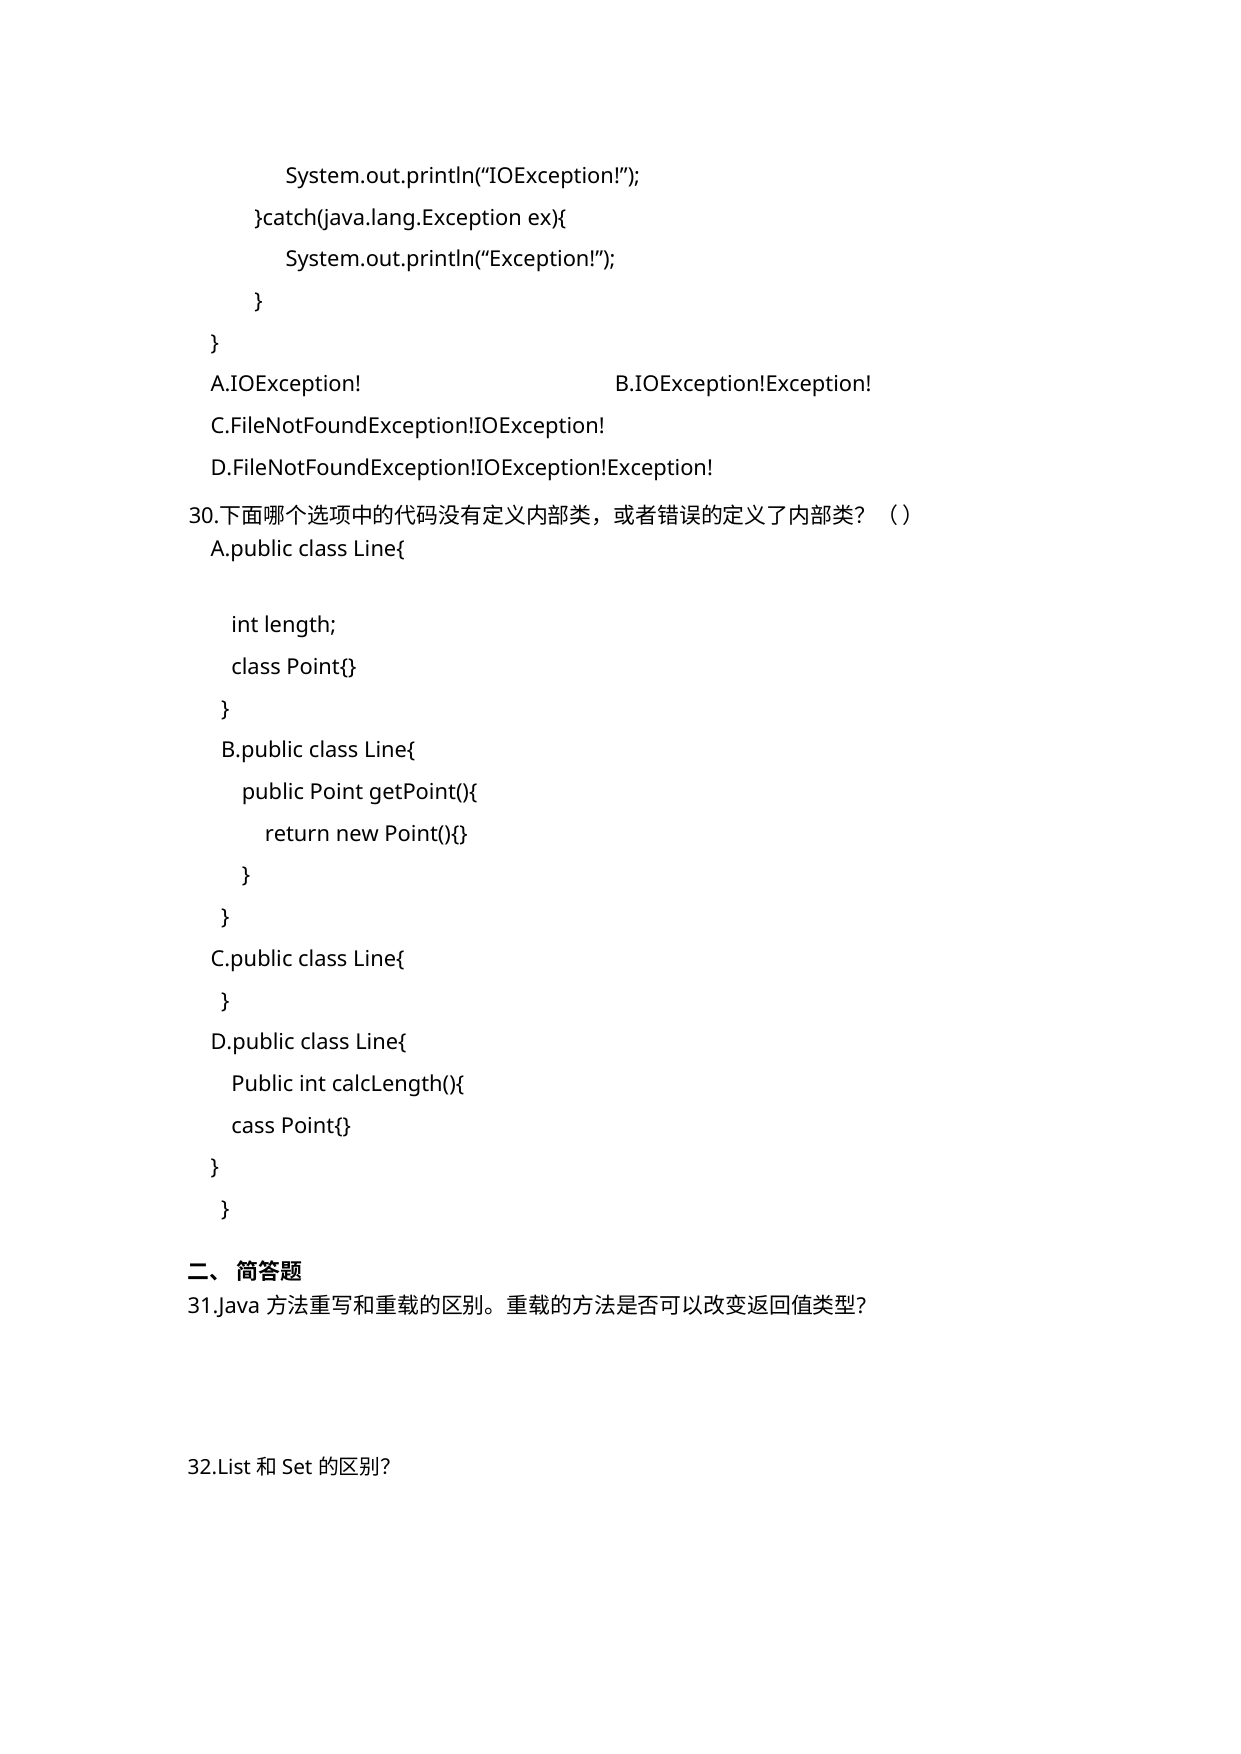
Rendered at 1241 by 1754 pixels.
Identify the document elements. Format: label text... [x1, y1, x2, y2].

text } [221, 988, 1090, 1013]
text Public int calcLength(){ [231, 1071, 1090, 1096]
text D.FileNotFoundException!IOException!Exception! [210, 455, 1090, 480]
text D.public class Line{ [210, 1029, 1090, 1054]
text 31.Java 方法重写和重载的区别。重载的方法是否可以改变返回值类型? [187, 1295, 1090, 1318]
text return new Point(){} [264, 821, 1090, 846]
text 30.下面哪个选项中的代码没有定义内部类，或者错误的定义了内部类？（ ） A.public class Line{ [188, 498, 975, 563]
text int length; [231, 613, 1090, 638]
text 二、 简答题 [187, 1260, 1090, 1285]
text }catch(java.lang.Exception ex){ [254, 205, 1090, 230]
text } [254, 288, 1090, 313]
text System.out.println(“Exception!”); [285, 247, 1090, 272]
text cass Point{} [231, 1113, 1090, 1138]
text } [210, 1155, 1090, 1180]
text } [221, 1196, 1090, 1221]
text B.public class Line{ [221, 738, 1090, 763]
text } [221, 904, 1090, 929]
text System.out.println(“IOException!”); [285, 163, 1090, 188]
text A.IOException! B.IOException!Exception! [210, 372, 1090, 397]
text } [242, 863, 1090, 888]
text class Point{} [231, 654, 1090, 679]
text 32.List 和 Set 的区别？ [187, 1457, 1090, 1479]
text C.public class Line{ [210, 946, 1090, 971]
text } [221, 696, 1090, 721]
text C.FileNotFoundException!IOException! [210, 413, 1090, 438]
text } [210, 330, 1090, 355]
text public Point getPoint(){ [242, 779, 1090, 804]
